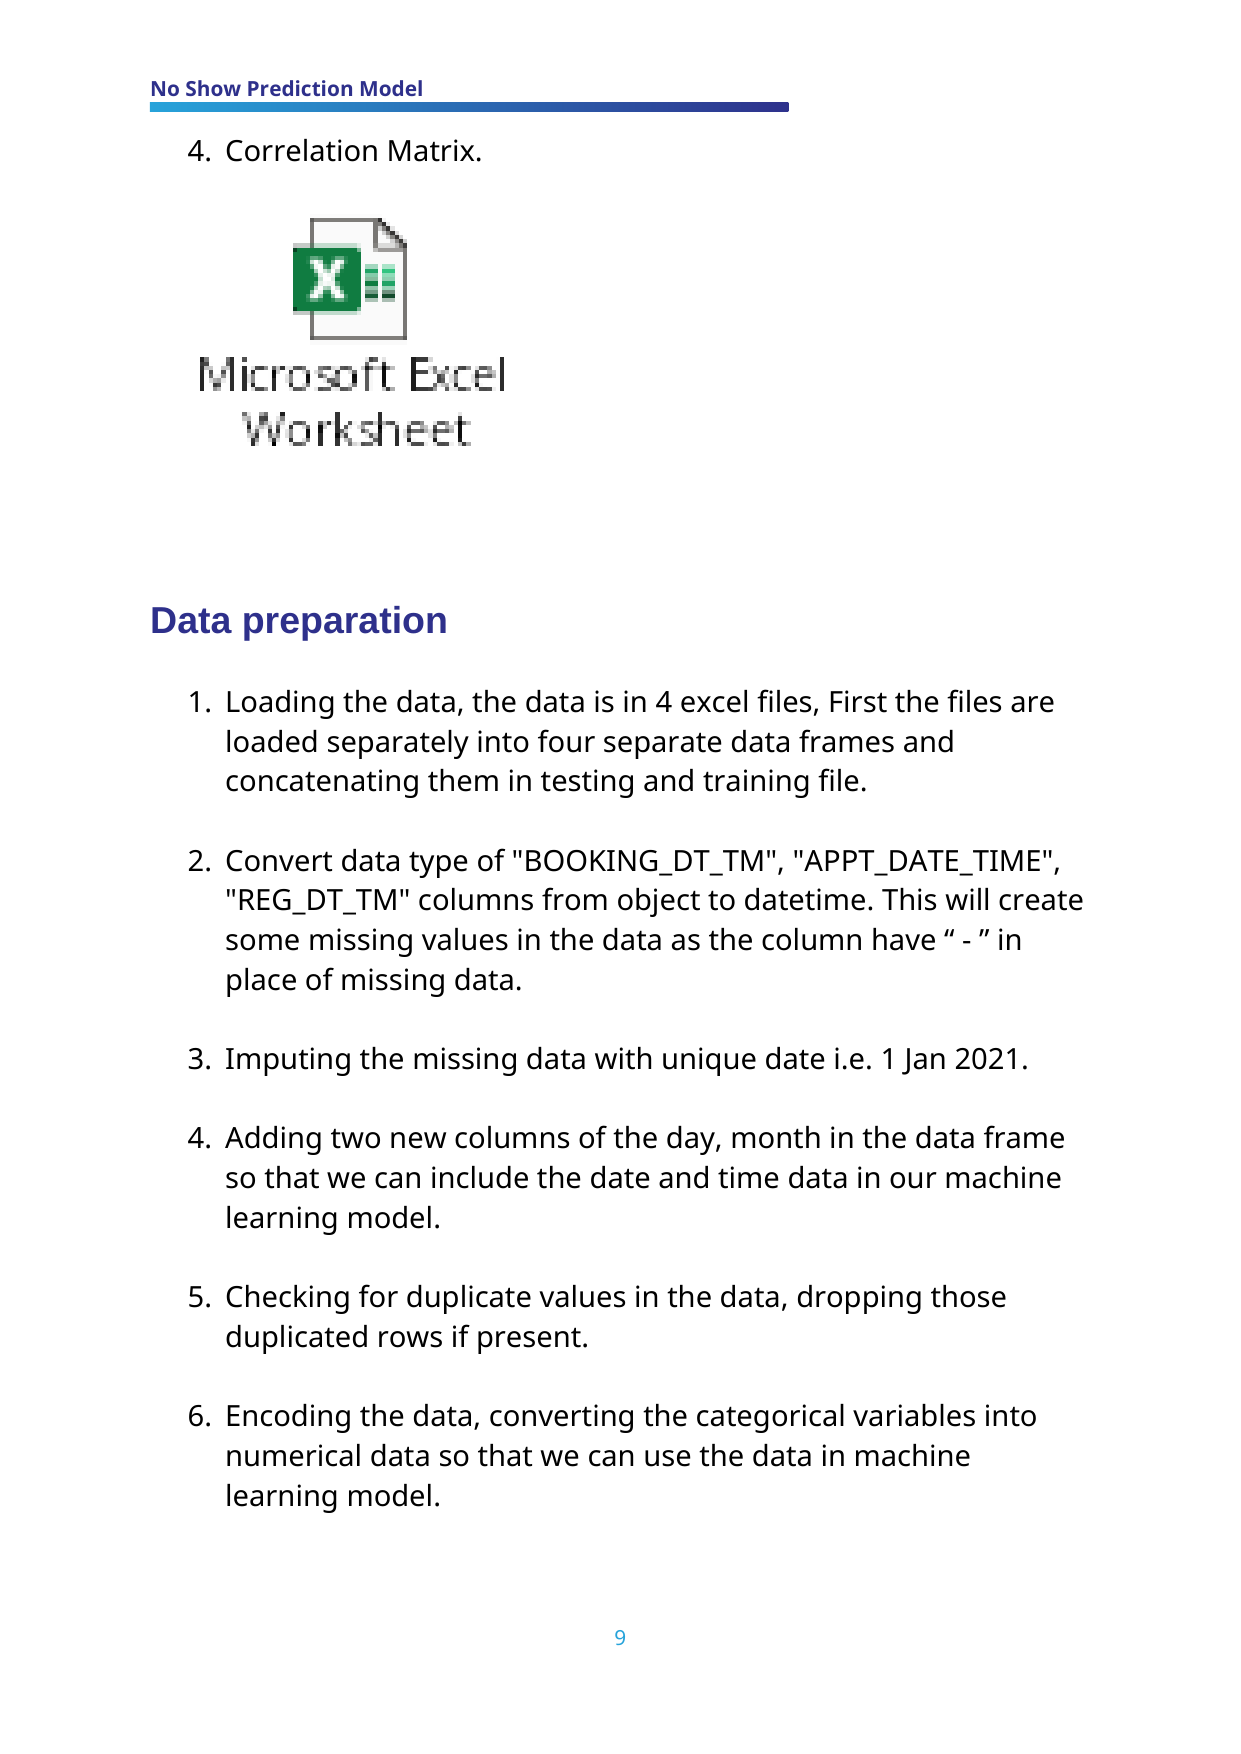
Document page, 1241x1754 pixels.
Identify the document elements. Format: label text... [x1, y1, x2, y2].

list Checking for duplicate values in the data, dropping those duplicated rows if present. [187, 1277, 1090, 1356]
list Convert data type of "BOOKING_DT_TM", "APPT_DATE_TIME", "REG_DT_TM" columns from object to datetime. This will create some missing values in the data as the column have “ - ” in place of missing data. [187, 840, 1090, 999]
list Adding two new columns of the day, month in the data frame so that we can include the date and time data in our machine learning model. [187, 1118, 1090, 1237]
list Correlation Matrix. [187, 131, 1090, 170]
list Loading the data, the data is in 4 excel files, First the files are loaded separately into four separate data frames and concatenating them in testing and training file. [187, 681, 1090, 800]
subtitle Data preparation [150, 598, 1090, 642]
list Encoding the data, converting the categorical variables into numerical data so that we can use the data in machine learning model. [187, 1396, 1090, 1515]
list Imputing the missing data with unique date i.e. 1 Jan 2021. [187, 1038, 1090, 1078]
